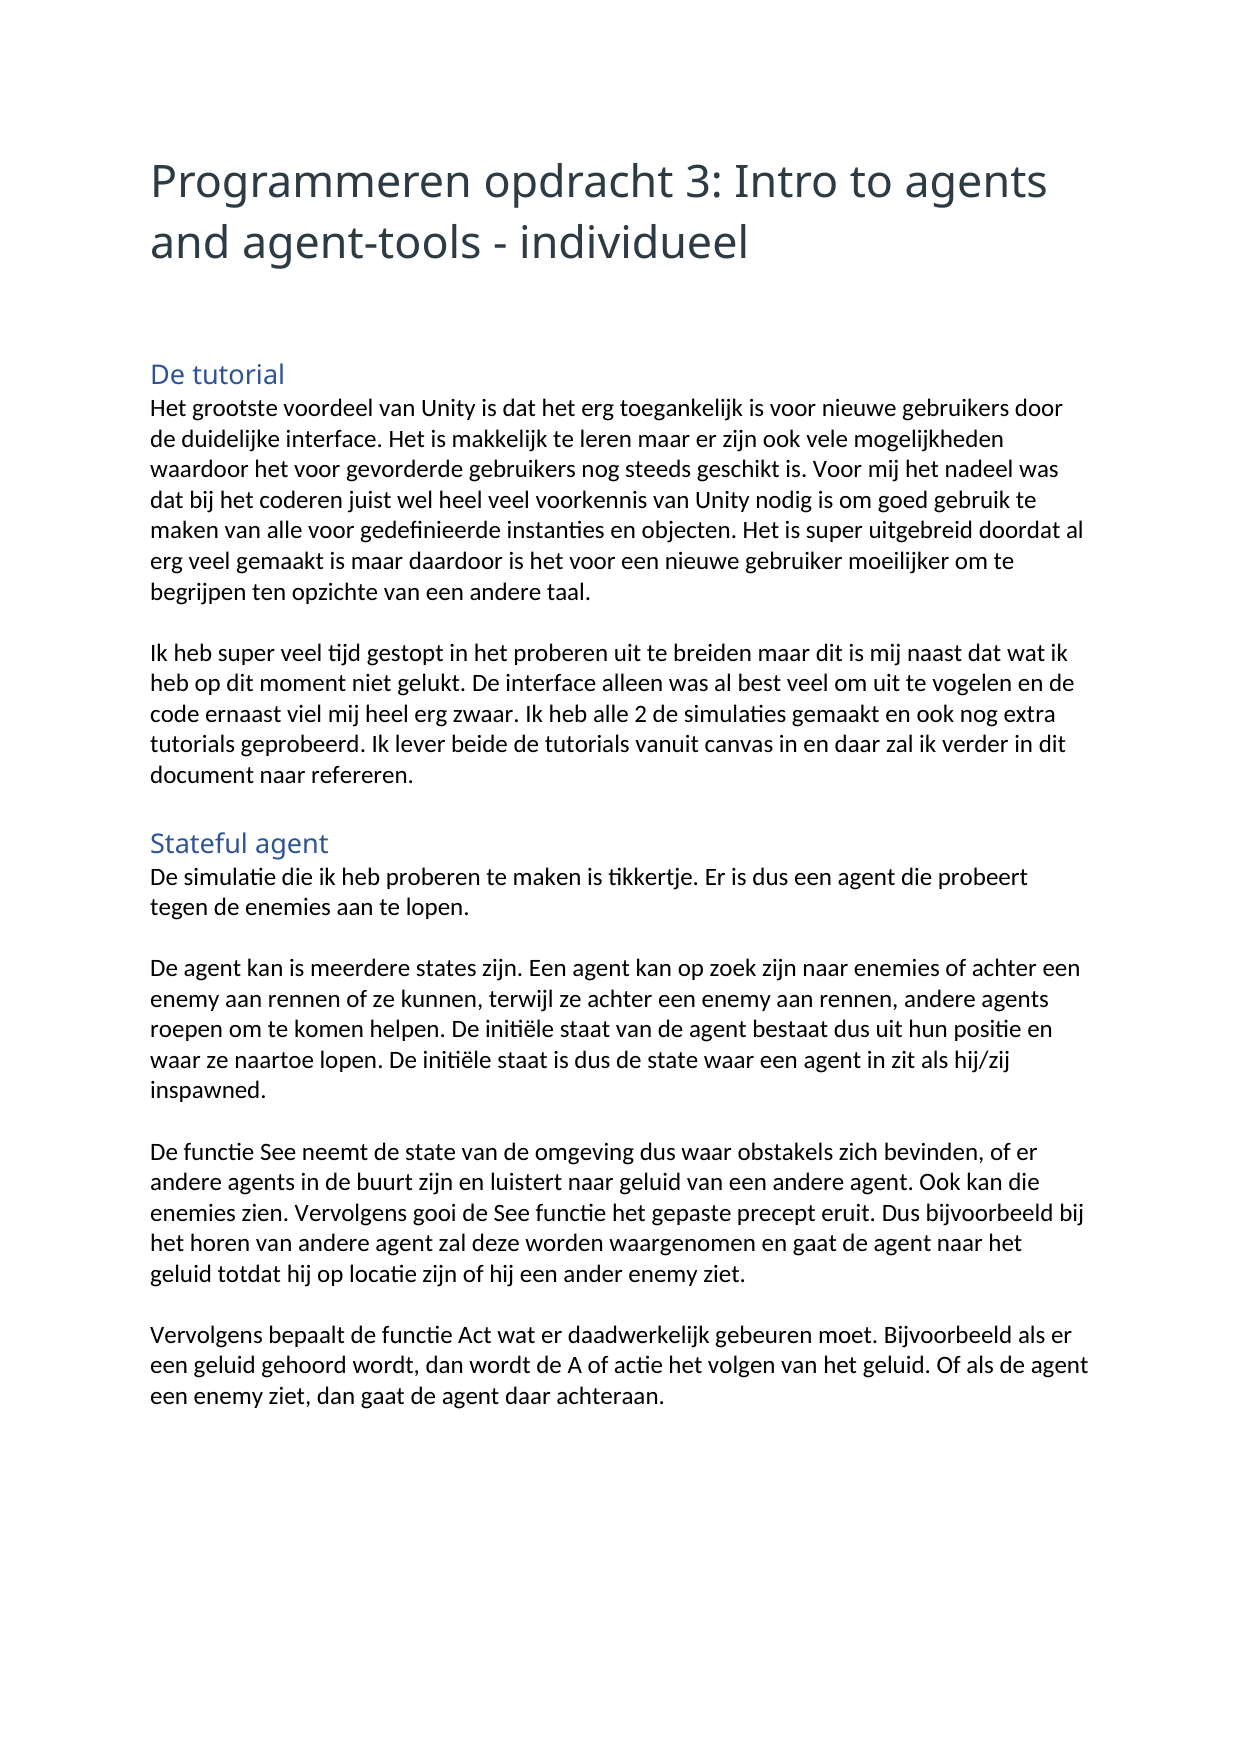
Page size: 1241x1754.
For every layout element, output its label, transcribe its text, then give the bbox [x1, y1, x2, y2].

subtitle De tutorial [150, 356, 1090, 393]
text Ik heb super veel tijd gestopt in het proberen uit te breiden maar dit is mij naast dat wat ik heb op dit moment niet gelukt. De interface alleen was al best veel om uit te vogelen en de code ernaast viel mij heel erg zwaar. Ik heb alle 2 de simulaties gemaakt en ook nog extra tutorials geprobeerd. Ik lever beide de tutorials vanuit canvas in en daar zal ik verder in dit document naar refereren. [150, 606, 1090, 789]
subtitle Stateful agent [150, 824, 1090, 861]
text De simulatie die ik heb proberen te maken is tikkertje. Er is dus een agent die probeert tegen de enemies aan te lopen. [150, 861, 1090, 922]
text De functie See neemt de state van de omgeving dus waar obstakels zich bevinden, of er andere agents in de buurt zijn en luistert naar geluid van een andere agent. Ook kan die enemies zien. Vervolgens gooi de See functie het gepaste precept eruit. Dus bijvoorbeeld bij het horen van andere agent zal deze worden waargenomen en gaat de agent naar het geluid totdat hij op locatie zijn of hij een ander enemy ziet. [150, 1136, 1090, 1288]
text Vervolgens bepaalt de functie Act wat er daadwerkelijk gebeuren moet. Bijvoorbeeld als er een geluid gehoord wordt, dan wordt de A of actie het volgen van het geluid. Of als de agent een enemy ziet, dan gaat de agent daar achteraan. [150, 1319, 1090, 1410]
text Programmeren opdracht 3: Intro to agents and agent-tools - individueel [150, 150, 1090, 272]
text Het grootste voordeel van Unity is dat het erg toegankelijk is voor nieuwe gebruikers door de duidelijke interface. Het is makkelijk te leren maar er zijn ook vele mogelijkheden waardoor het voor gevorderde gebruikers nog steeds geschikt is. Voor mij het nadeel was dat bij het coderen juist wel heel veel voorkennis van Unity nodig is om goed gebruik te maken van alle voor gedefinieerde instanties en objecten. Het is super uitgebreid doordat al erg veel gemaakt is maar daardoor is het voor een nieuwe gebruiker moeilijker om te begrijpen ten opzichte van een andere taal. [150, 393, 1090, 606]
text De agent kan is meerdere states zijn. Een agent kan op zoek zijn naar enemies of achter een enemy aan rennen of ze kunnen, terwijl ze achter een enemy aan rennen, andere agents roepen om te komen helpen. De initiële staat van de agent bestaat dus uit hun positie en waar ze naartoe lopen. De initiële staat is dus de state waar een agent in zit als hij/zij inspawned. [150, 952, 1090, 1105]
